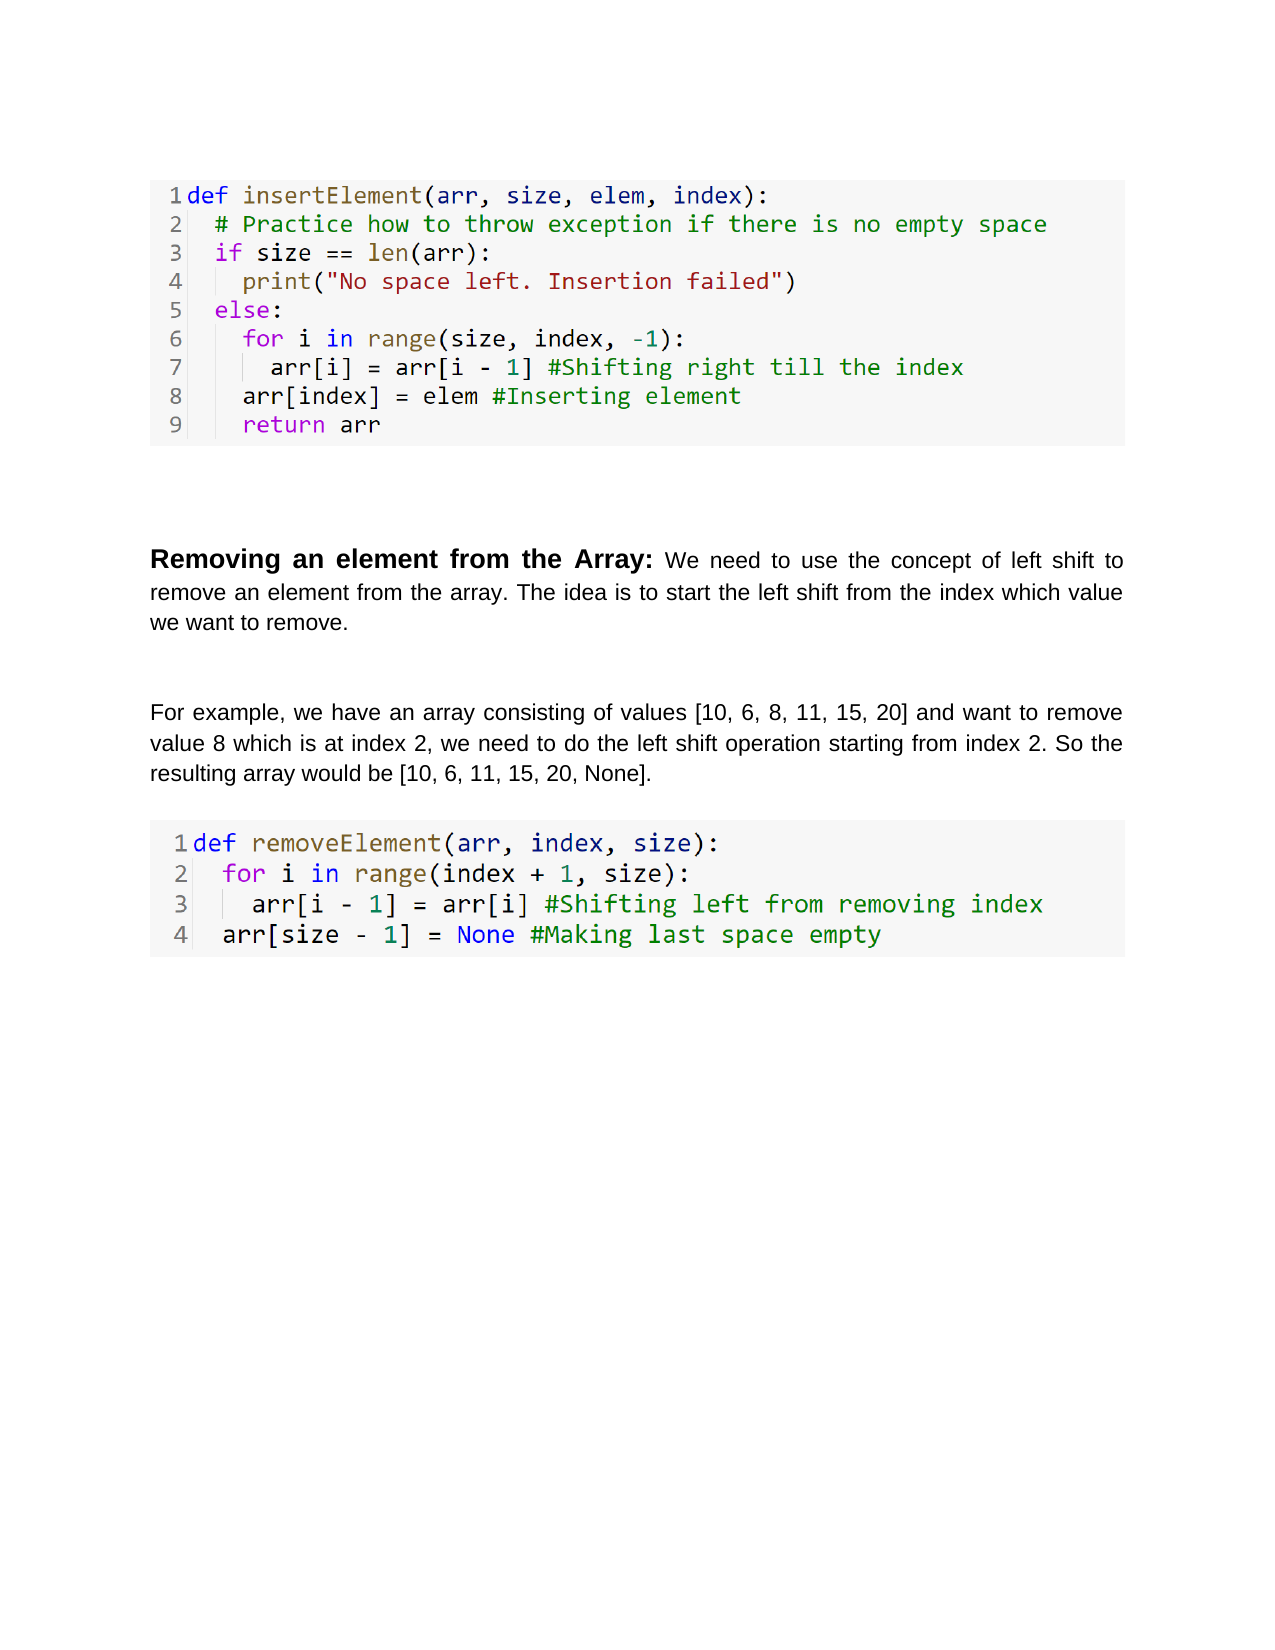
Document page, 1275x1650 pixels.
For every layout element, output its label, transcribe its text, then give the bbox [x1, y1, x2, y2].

text Removing an element from the Array: We need to use the concept of left shift to remove an element from the array. The idea is to start the left shift from the index which value we want to remove. [150, 543, 1125, 635]
picture [150, 180, 1125, 449]
text For example, we have an array consisting of values [10, 6, 8, 11, 15, 20] and want to remove value 8 which is at index 2, we need to do the left shift operation starting from index 2. So the resulting array would be [10, 6, 11, 15, 20, None]. [150, 699, 1125, 786]
picture [150, 820, 1125, 964]
